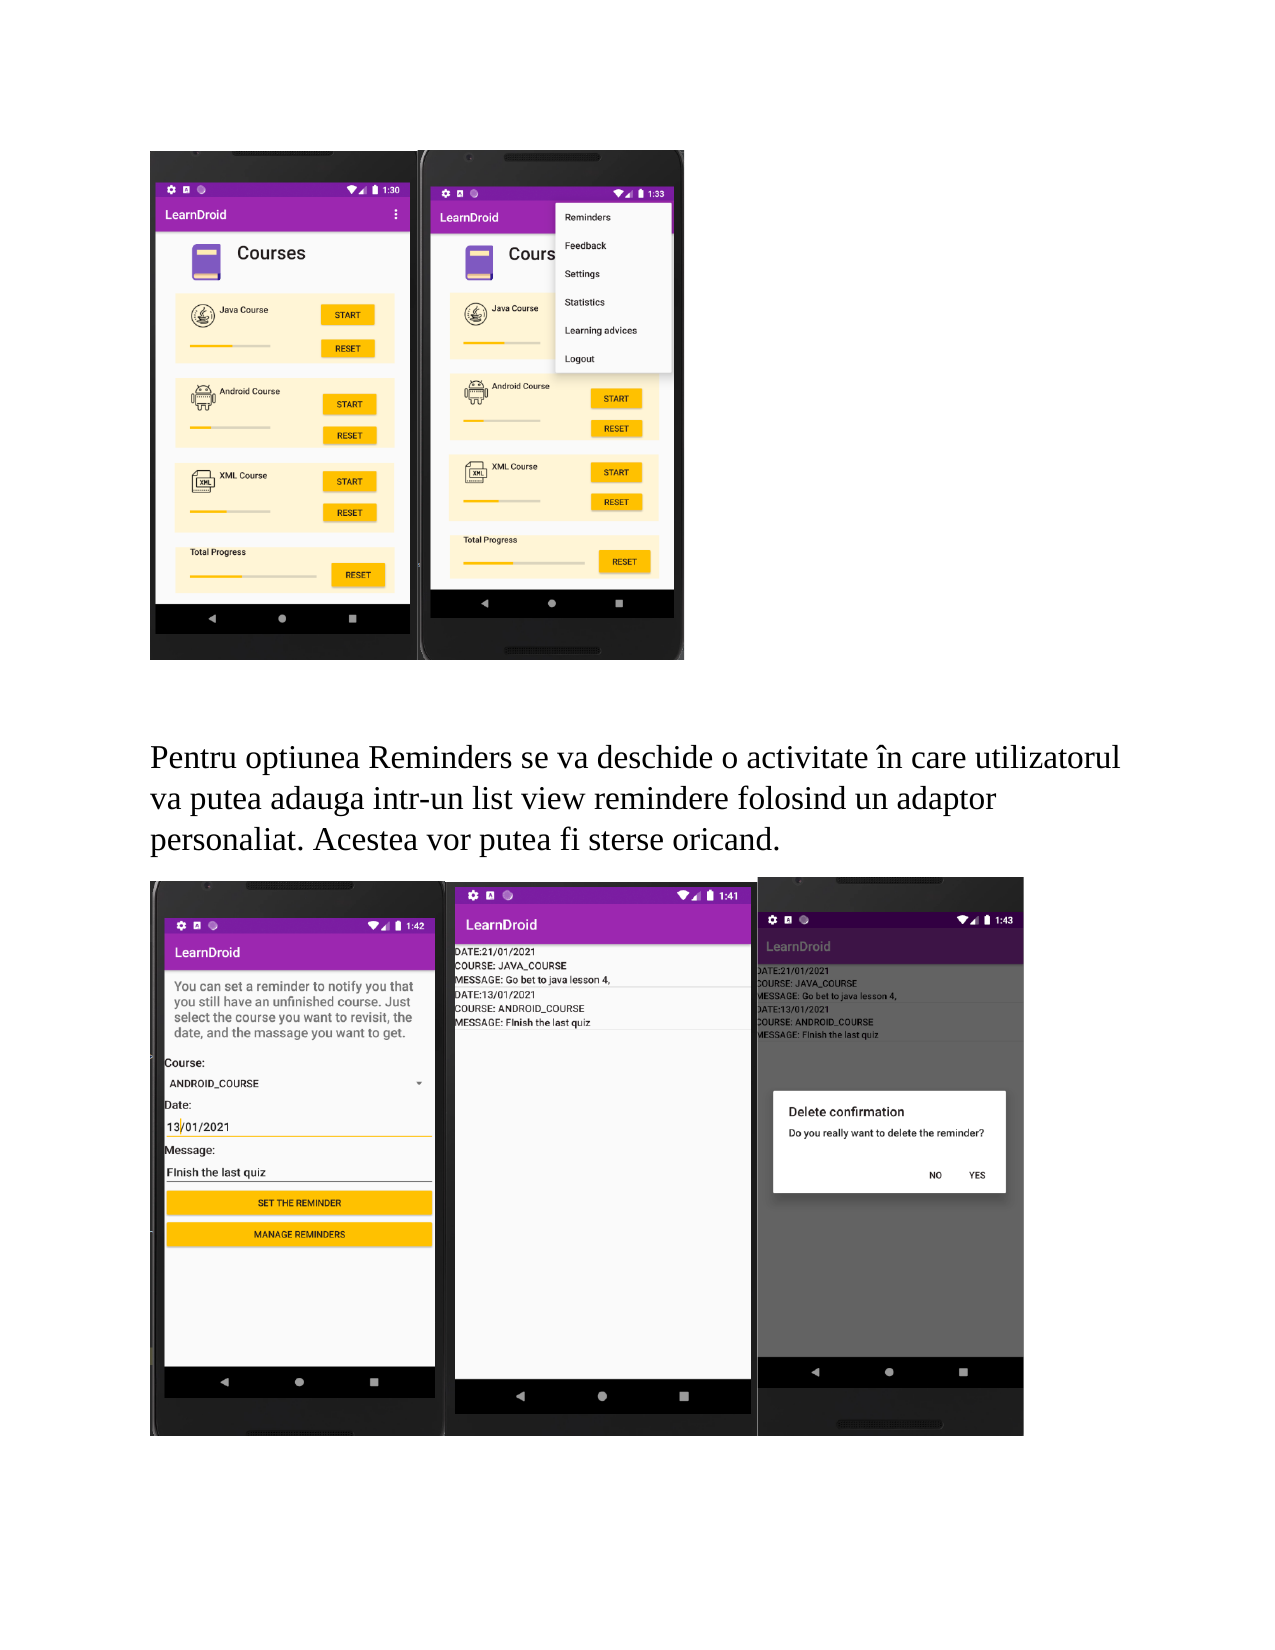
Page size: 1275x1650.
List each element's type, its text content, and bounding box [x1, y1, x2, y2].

picture [150, 877, 1024, 1436]
text Pentru optiunea Reminders se va deschide o activitate în care utilizatorul va putea adauga intr-un list view remindere folosind un adaptor personaliat. Acestea vor putea fi sterse oricand. [150, 737, 1125, 858]
picture [150, 150, 685, 660]
